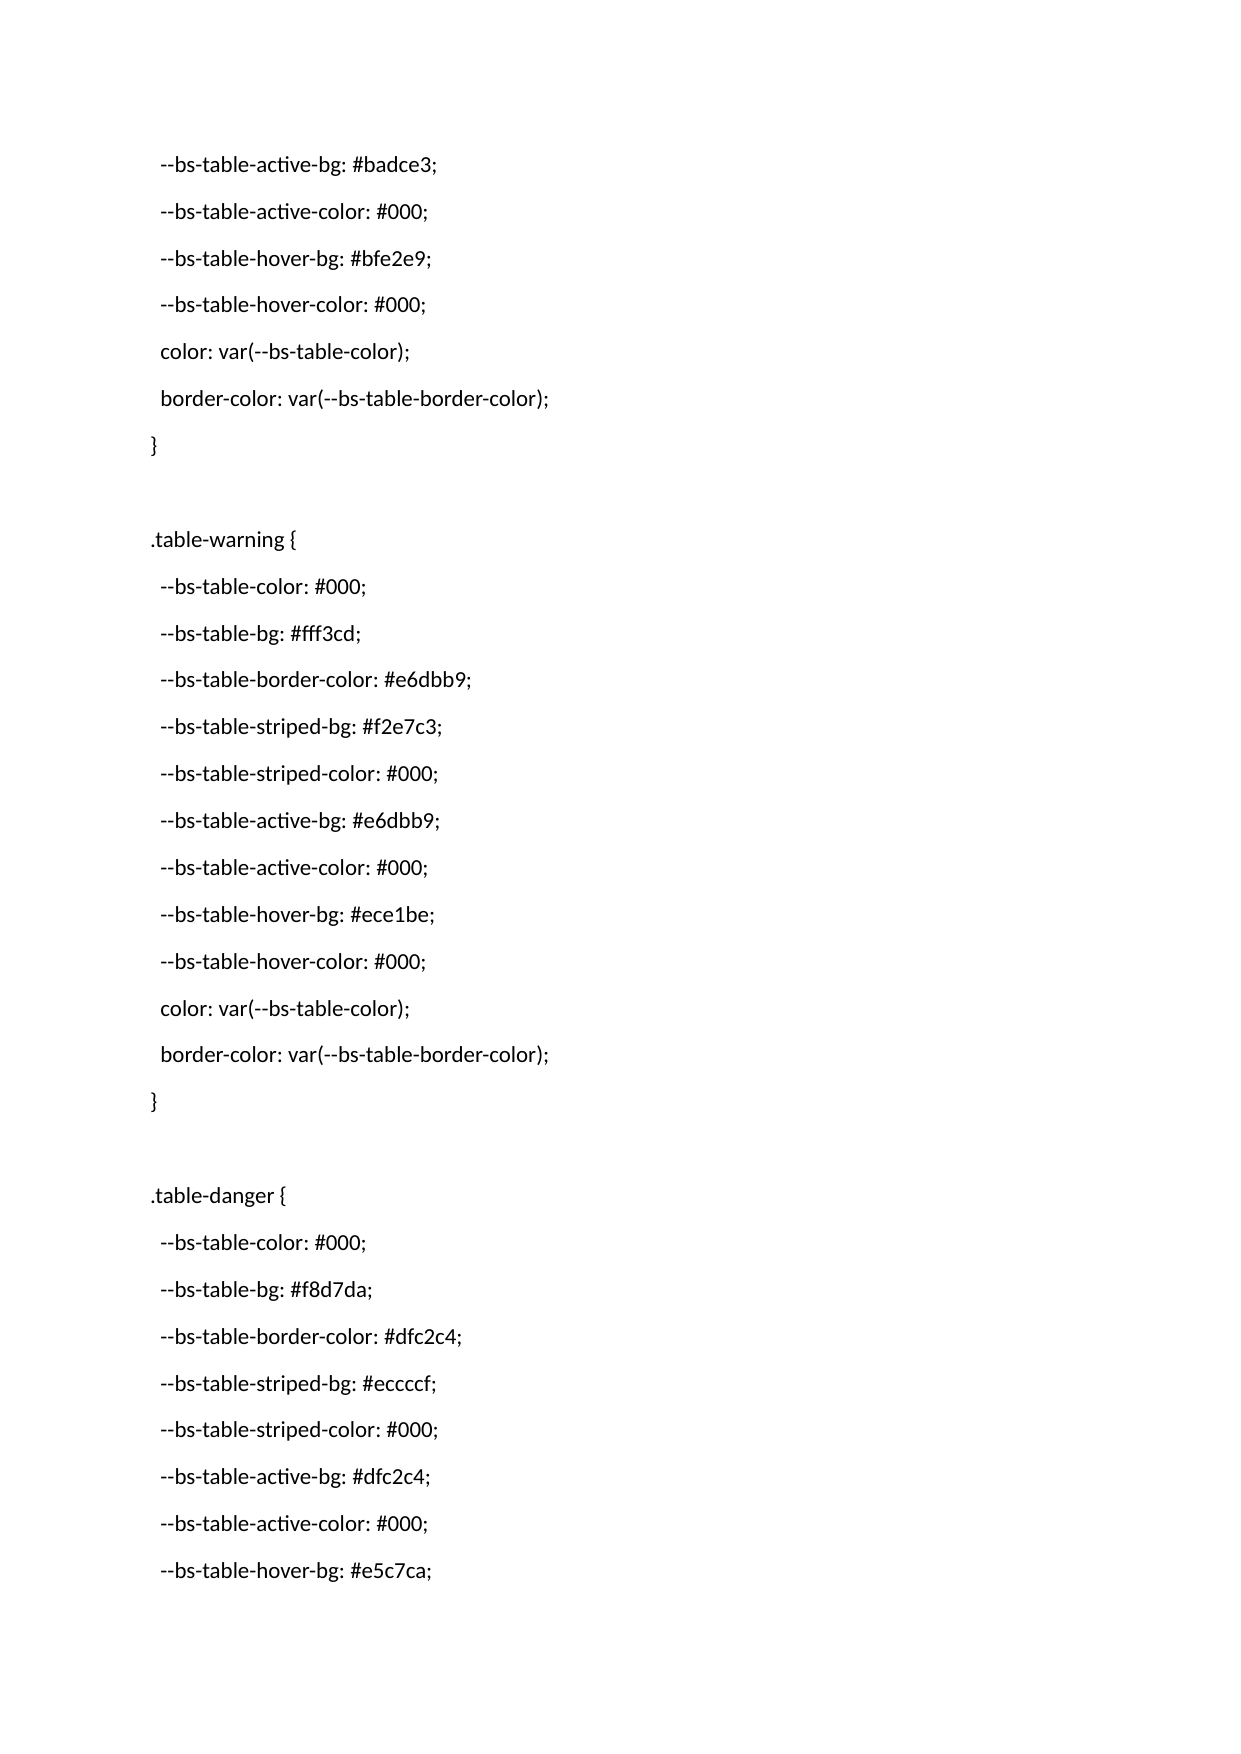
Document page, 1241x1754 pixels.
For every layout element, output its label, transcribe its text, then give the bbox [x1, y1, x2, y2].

text --bs-table-active-bg: #badce3; [150, 150, 1090, 178]
text --bs-table-active-bg: #e6dbb9; [150, 806, 1090, 834]
text border-color: var(--bs-table-border-color); [150, 384, 1090, 412]
text } [150, 1087, 1090, 1116]
text color: var(--bs-table-color); [150, 994, 1090, 1022]
text --bs-table-border-color: #dfc2c4; [150, 1322, 1090, 1350]
text --bs-table-striped-bg: #eccccf; [150, 1369, 1090, 1397]
text --bs-table-border-color: #e6dbb9; [150, 666, 1090, 694]
text --bs-table-bg: #f8d7da; [150, 1275, 1090, 1303]
text --bs-table-hover-color: #000; [150, 291, 1090, 319]
text --bs-table-hover-color: #000; [150, 947, 1090, 975]
text --bs-table-striped-color: #000; [150, 1416, 1090, 1444]
text --bs-table-striped-color: #000; [150, 759, 1090, 787]
text border-color: var(--bs-table-border-color); [150, 1041, 1090, 1069]
text --bs-table-hover-bg: #ece1be; [150, 900, 1090, 928]
text .table-warning { [150, 525, 1090, 553]
text --bs-table-hover-bg: #e5c7ca; [150, 1556, 1090, 1584]
text } [150, 431, 1090, 459]
text color: var(--bs-table-color); [150, 337, 1090, 366]
text --bs-table-striped-bg: #f2e7c3; [150, 712, 1090, 741]
text --bs-table-color: #000; [150, 1228, 1090, 1256]
text --bs-table-active-color: #000; [150, 1509, 1090, 1537]
text --bs-table-bg: #fff3cd; [150, 619, 1090, 647]
text --bs-table-active-color: #000; [150, 197, 1090, 225]
text --bs-table-active-bg: #dfc2c4; [150, 1462, 1090, 1491]
text --bs-table-color: #000; [150, 572, 1090, 600]
text --bs-table-hover-bg: #bfe2e9; [150, 244, 1090, 272]
text --bs-table-active-color: #000; [150, 853, 1090, 881]
text .table-danger { [150, 1181, 1090, 1209]
